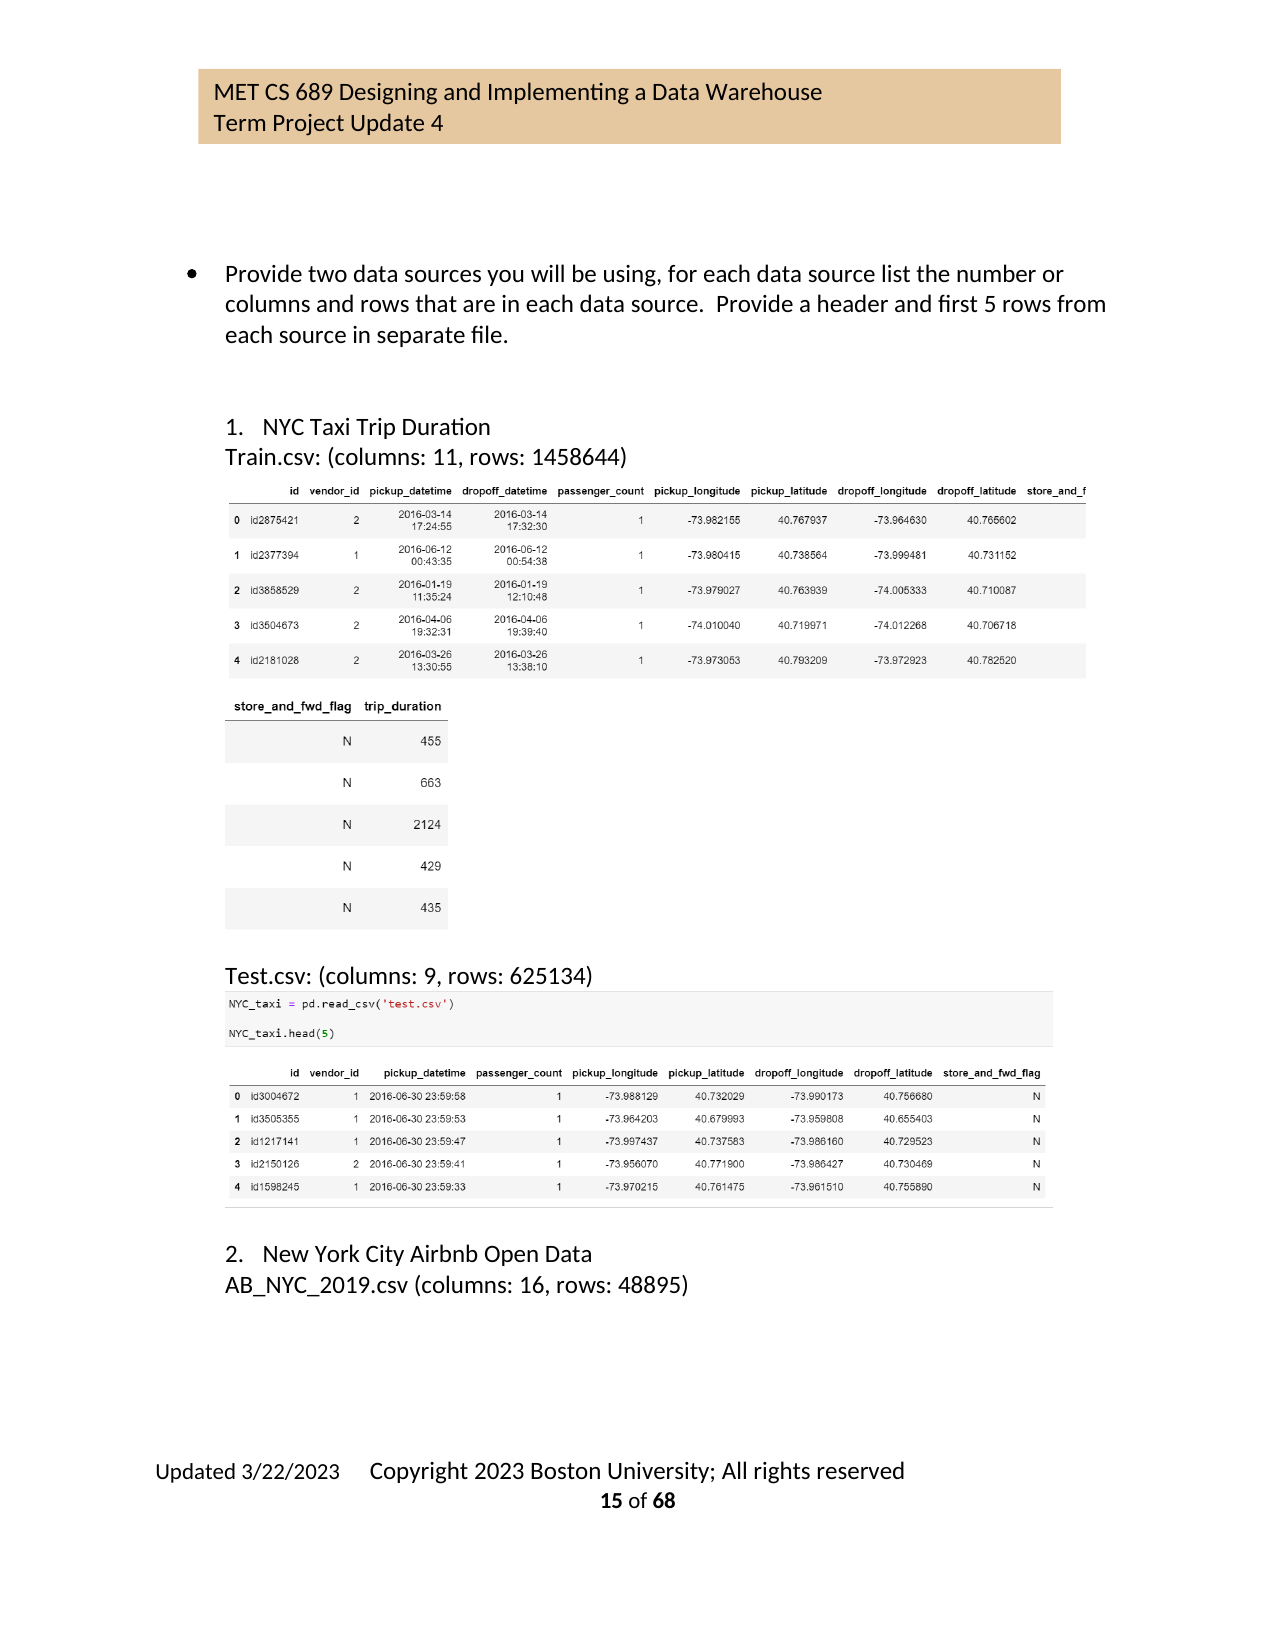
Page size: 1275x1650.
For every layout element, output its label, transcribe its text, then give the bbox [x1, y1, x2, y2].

list NYC Taxi Trip Duration [225, 411, 1125, 441]
list New York City Airbnb Open Data [225, 1238, 1125, 1269]
list AB_NYC_2019.csv (columns: 16, rows: 48895) [225, 1269, 1125, 1299]
list Test.csv: (columns: 9, rows: 625134) [225, 960, 1125, 991]
list Train.csv: (columns: 11, rows: 1458644) [225, 441, 1125, 472]
picture [225, 990, 1054, 1208]
list Provide two data sources you will be using, for each data source list the number or columns and rows that are in each data source. Provide a header and first 5 rows from each source in separate file. [187, 258, 1125, 350]
picture [225, 471, 1086, 930]
